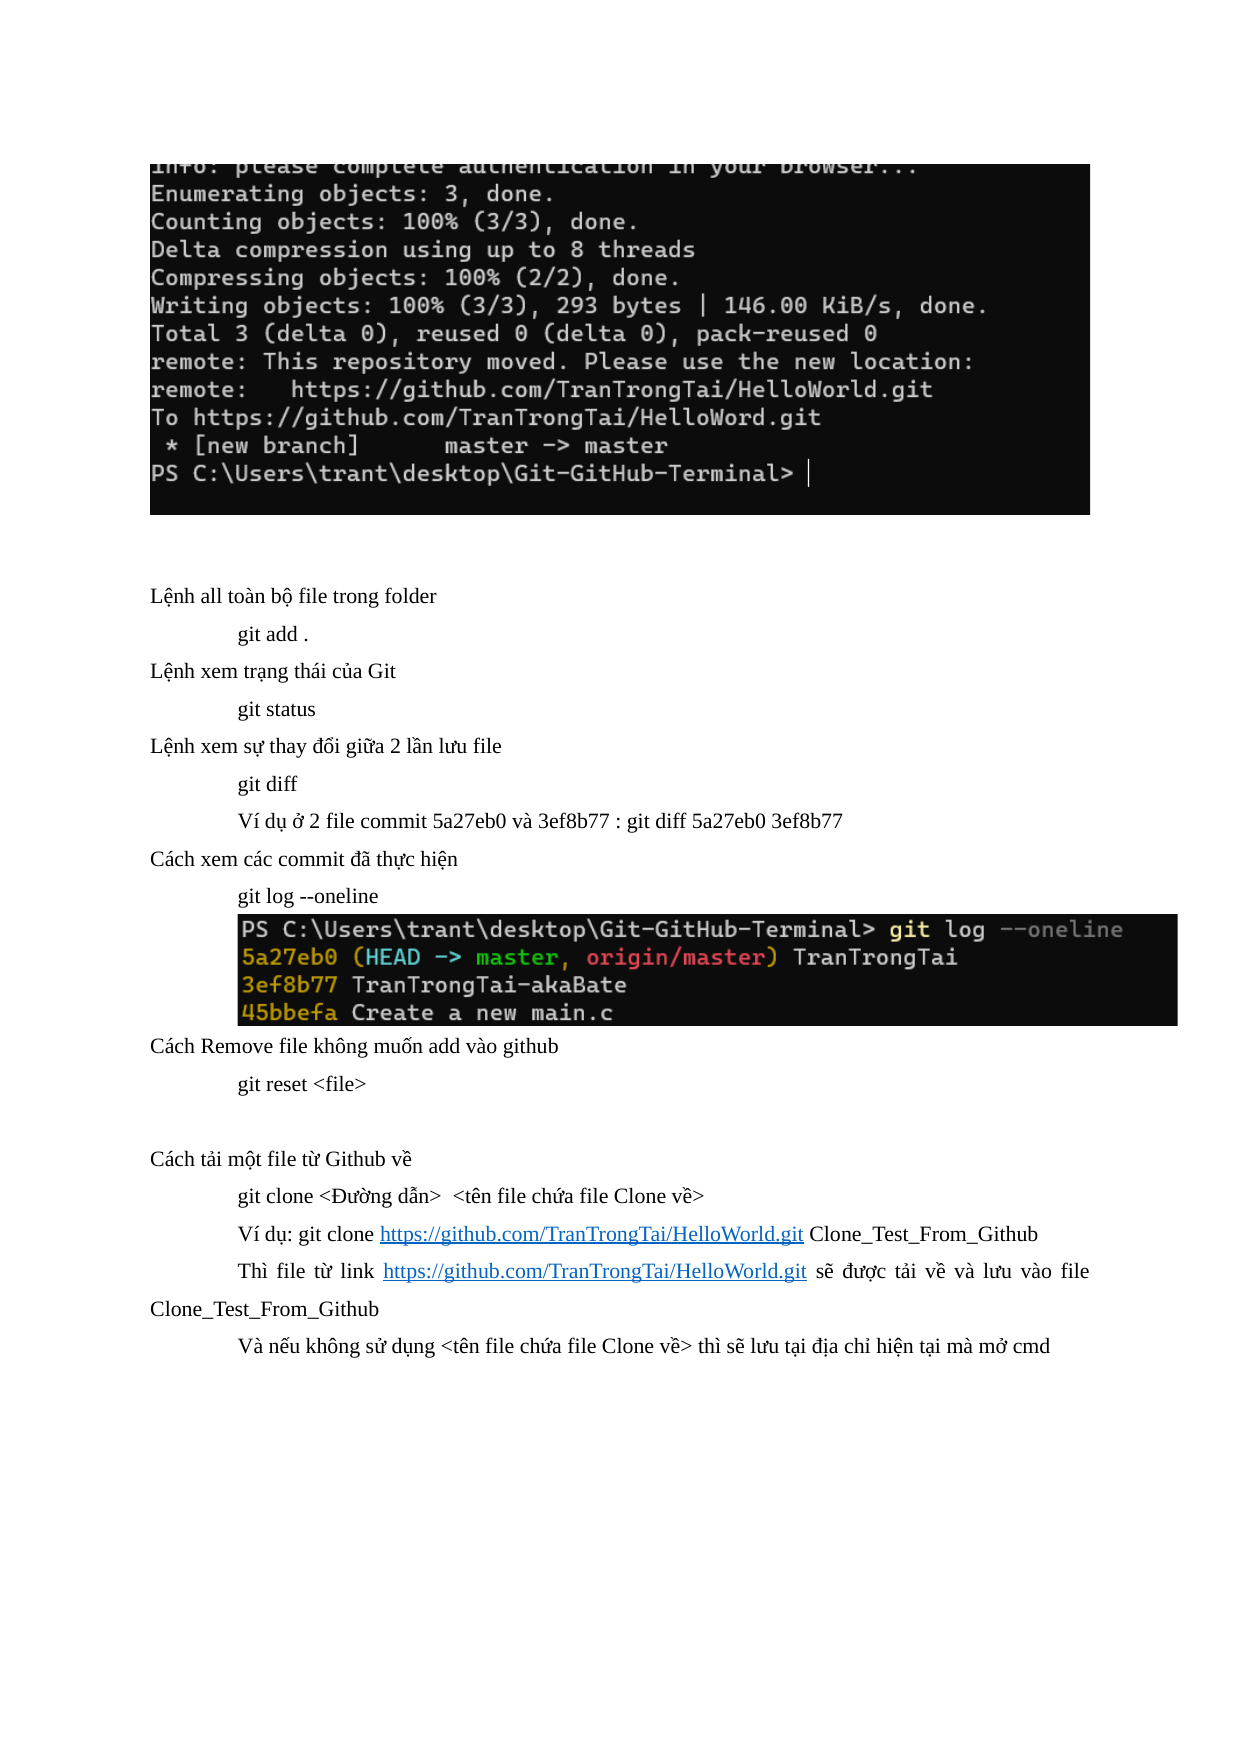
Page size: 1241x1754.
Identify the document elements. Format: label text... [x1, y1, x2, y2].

picture [150, 164, 1091, 515]
picture [237, 914, 1178, 1026]
text Ví dụ ở 2 file commit 5a27eb0 và 3ef8b77 : git diff 5a27eb0 3ef8b77 [150, 802, 1090, 839]
text Ví dụ: git clone https://github.com/TranTrongTai/HelloWorld.git Clone_Test_From_Github [150, 1214, 1090, 1252]
text git log --oneline [150, 877, 1090, 914]
text git add . [150, 614, 1090, 652]
text Cách tải một file từ Github về [150, 1139, 1090, 1177]
text Lệnh xem trạng thái của Git [150, 652, 1090, 689]
text Và nếu không sử dụng <tên file chứa file Clone về> thì sẽ lưu tại địa chỉ hiện tại mà mở cmd [150, 1327, 1090, 1364]
text git status [150, 689, 1090, 727]
text Lệnh all toàn bộ file trong folder [150, 577, 1090, 614]
text Thì file từ link https://github.com/TranTrongTai/HelloWorld.git sẽ được tải về và lưu vào file Clone_Test_From_Github [150, 1252, 1090, 1327]
text git diff [150, 764, 1090, 802]
text git reset <file> [150, 1064, 1090, 1102]
text Cách xem các commit đã thực hiện [150, 839, 1090, 877]
text git clone <Đường dẫn> <tên file chứa file Clone về> [150, 1177, 1090, 1214]
text Lệnh xem sự thay đổi giữa 2 lần lưu file [150, 727, 1090, 764]
